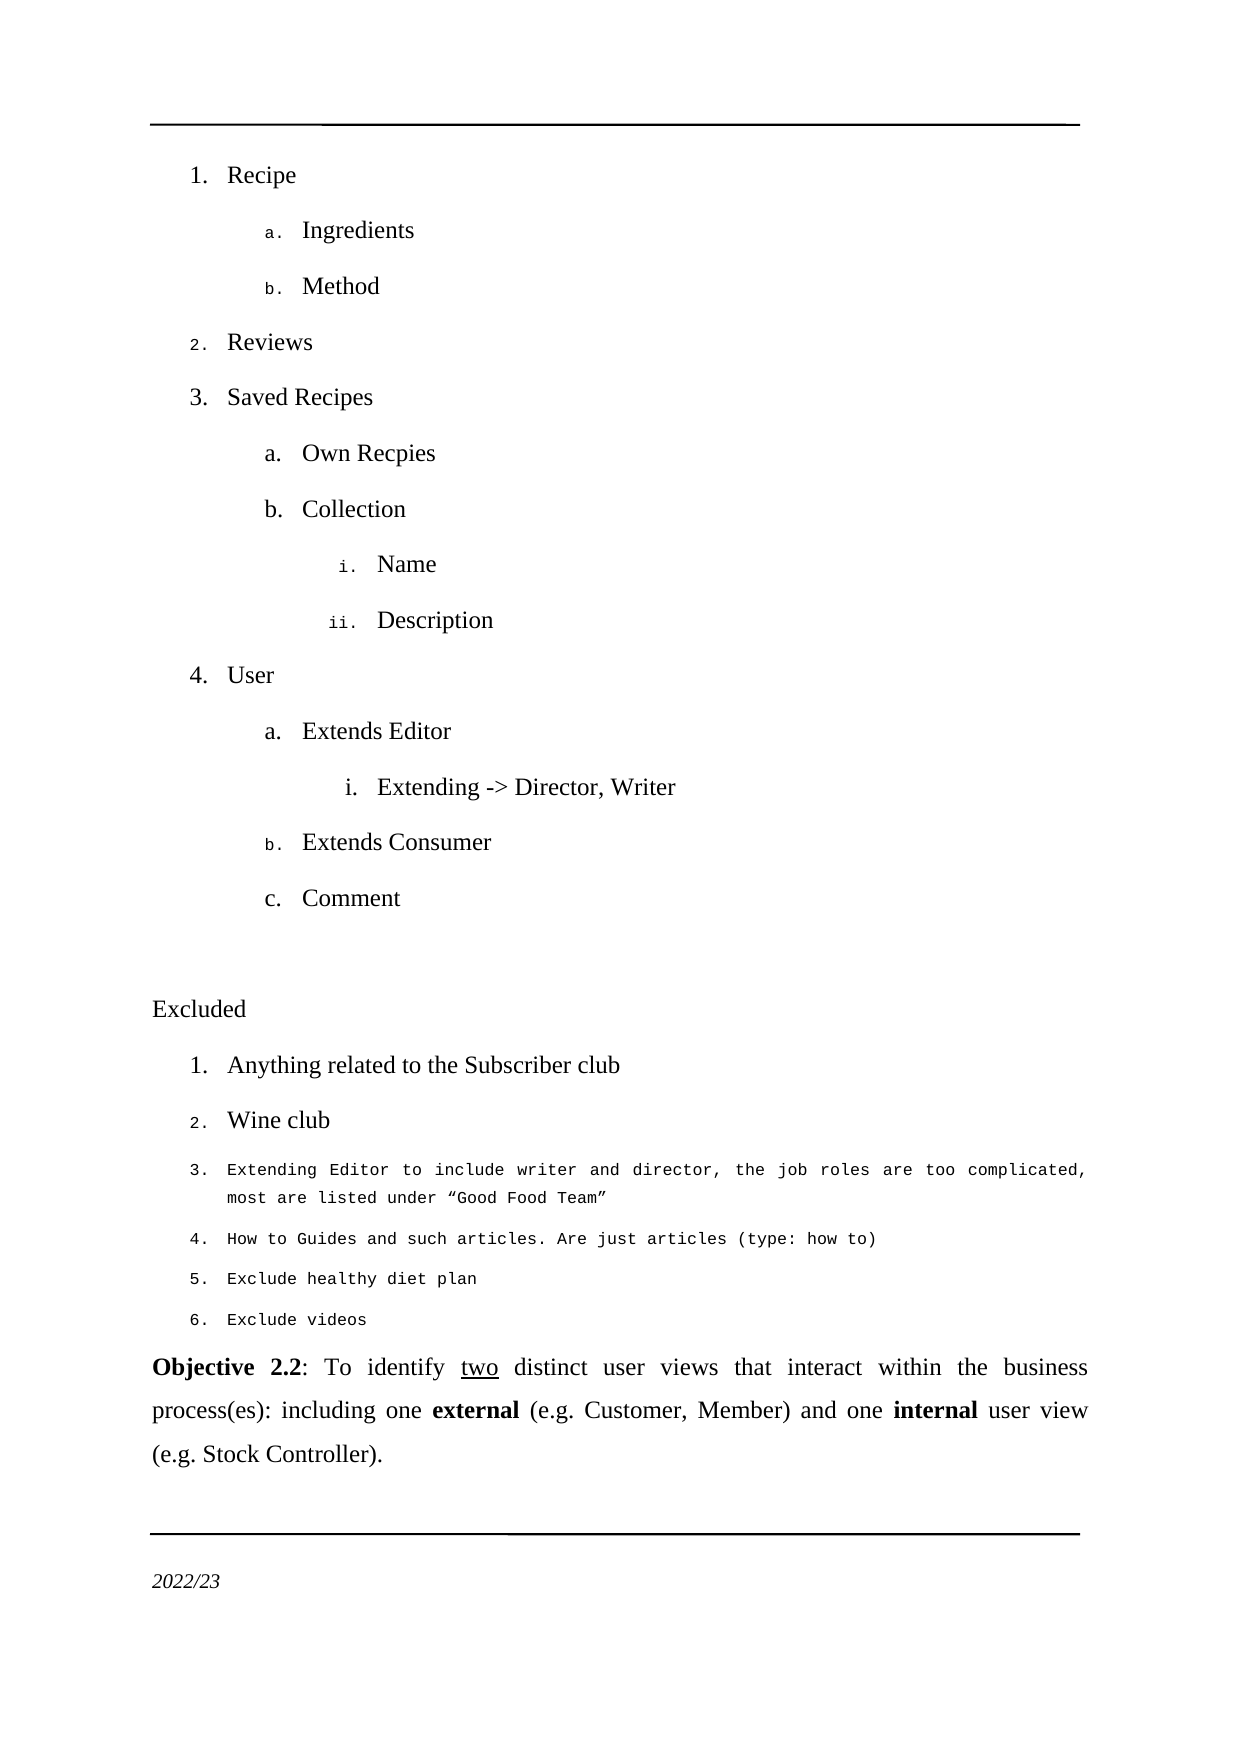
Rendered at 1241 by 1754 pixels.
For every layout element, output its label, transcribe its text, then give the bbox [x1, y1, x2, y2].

list Extending -> Director, Writer [358, 772, 1088, 801]
list Own Recpies [264, 438, 1088, 467]
list Exclude videos [189, 1312, 1088, 1331]
list Reviews [189, 327, 1088, 356]
list Recipe [189, 160, 1088, 189]
list Exclude healthy diet plan [189, 1271, 1088, 1290]
list How to Guides and such articles. Are just articles (type: how to) [189, 1230, 1088, 1249]
list Extends Consumer [264, 827, 1088, 856]
text Objective 2.2: To identify two distinct user views that interact within the business process(es): including one external (e.g. Customer, Member) and one internal user view (e.g. Stock Controller). [152, 1352, 1088, 1467]
list Anything related to the Subscriber club [189, 1050, 1088, 1079]
list Description [358, 605, 1088, 634]
list User [189, 661, 1088, 689]
list Extends Editor [264, 716, 1088, 745]
list Ingredients [264, 216, 1088, 244]
list Comment [264, 883, 1088, 912]
list Wine club [189, 1106, 1088, 1134]
list Collection [264, 494, 1088, 522]
list Method [264, 271, 1088, 300]
list Saved Recipes [189, 382, 1088, 411]
list Name [358, 549, 1088, 578]
list Extending Editor to include writer and director, the job roles are too complicated, most are listed under “Good Food Team” [189, 1161, 1088, 1208]
text Excluded [152, 994, 1088, 1023]
